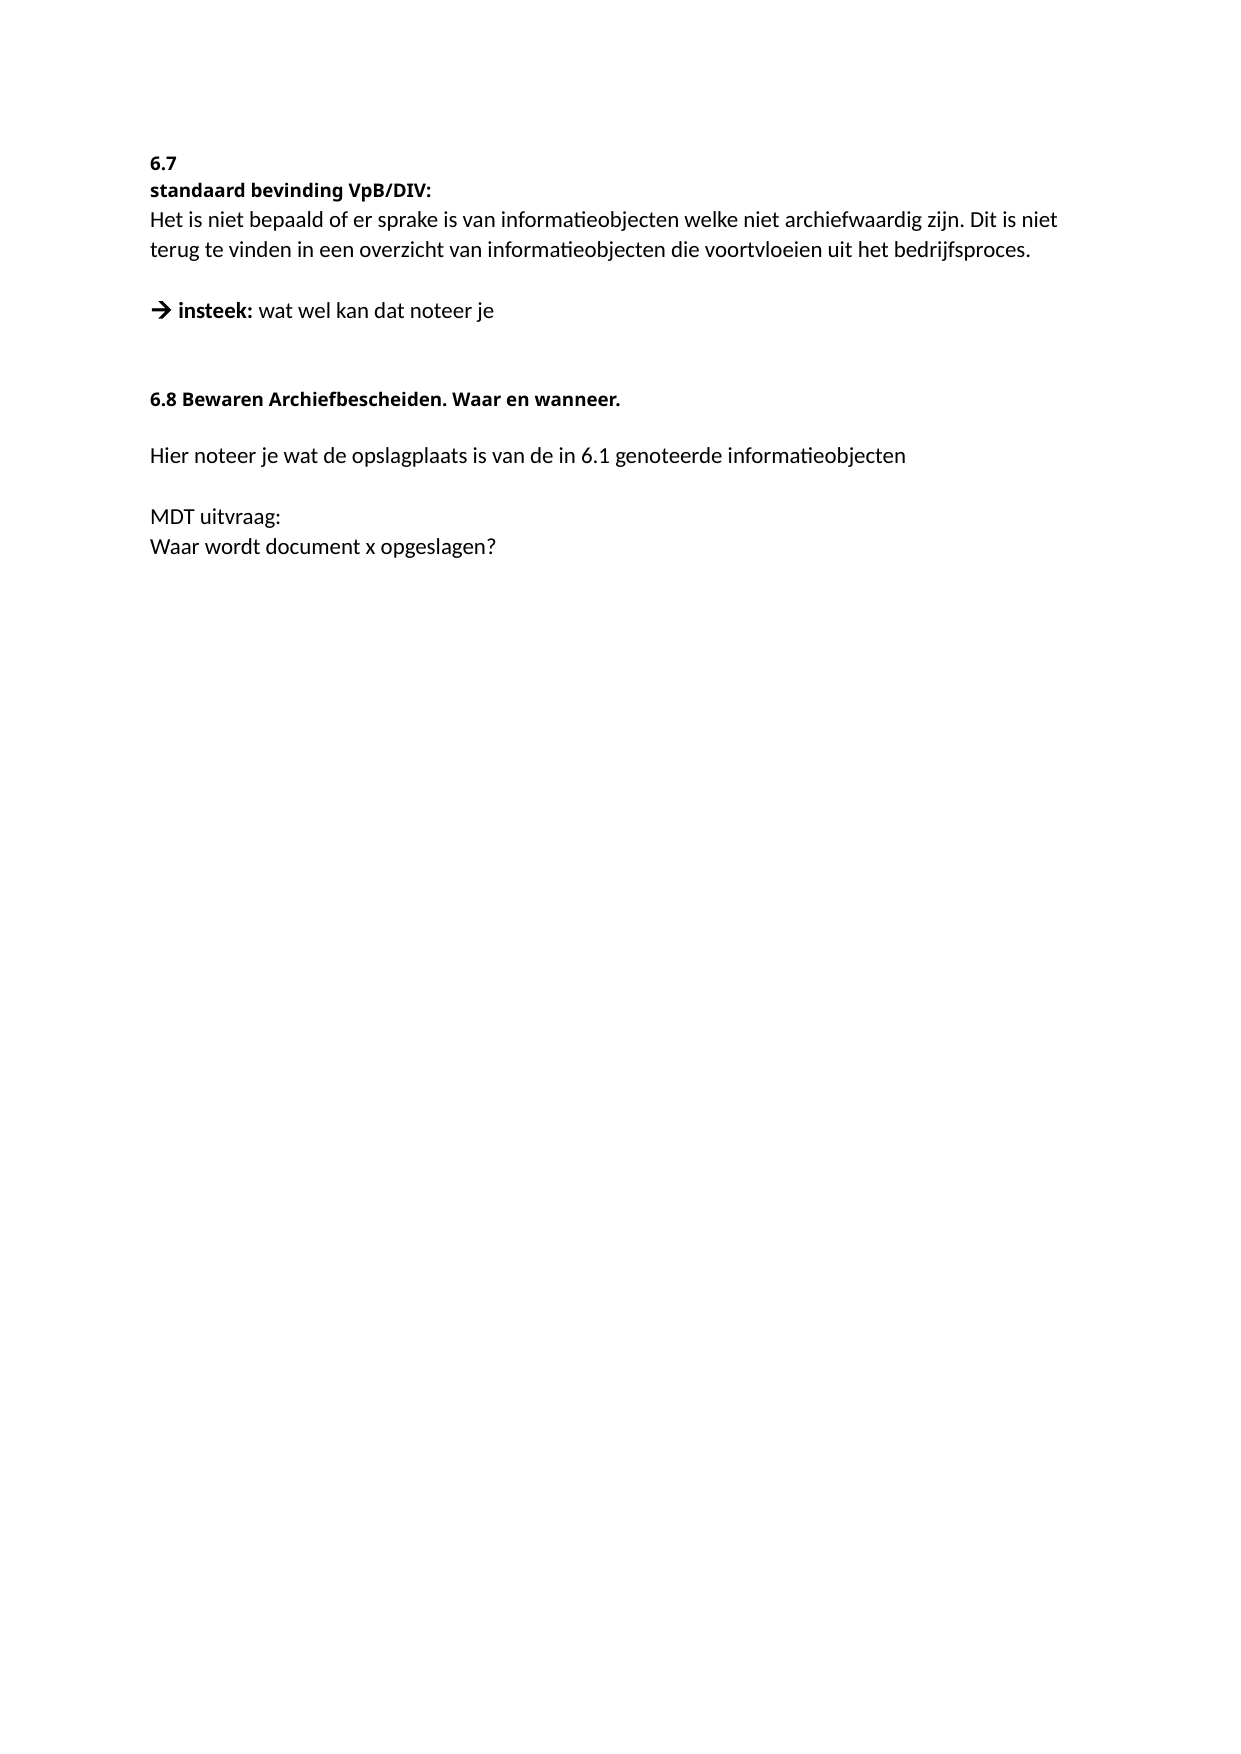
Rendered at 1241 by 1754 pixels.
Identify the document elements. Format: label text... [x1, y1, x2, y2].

text 6.7 standaard bevinding VpB/DIV: Het is niet bepaald of er sprake is van informatieobjecten welke niet archiefwaardig zijn. Dit is niet terug te vinden in een overzicht van informatieobjecten die voortvloeien uit het bedrijfsproces. insteek: wat wel kan dat noteer je 6.8 Bewaren Archiefbescheiden. Waar en wanneer. Hier noteer je wat de opslagplaats is van de in 6.1 genoteerde informatieobjecten MDT uitvraag: Waar wordt document x opgeslagen? [150, 150, 1090, 560]
